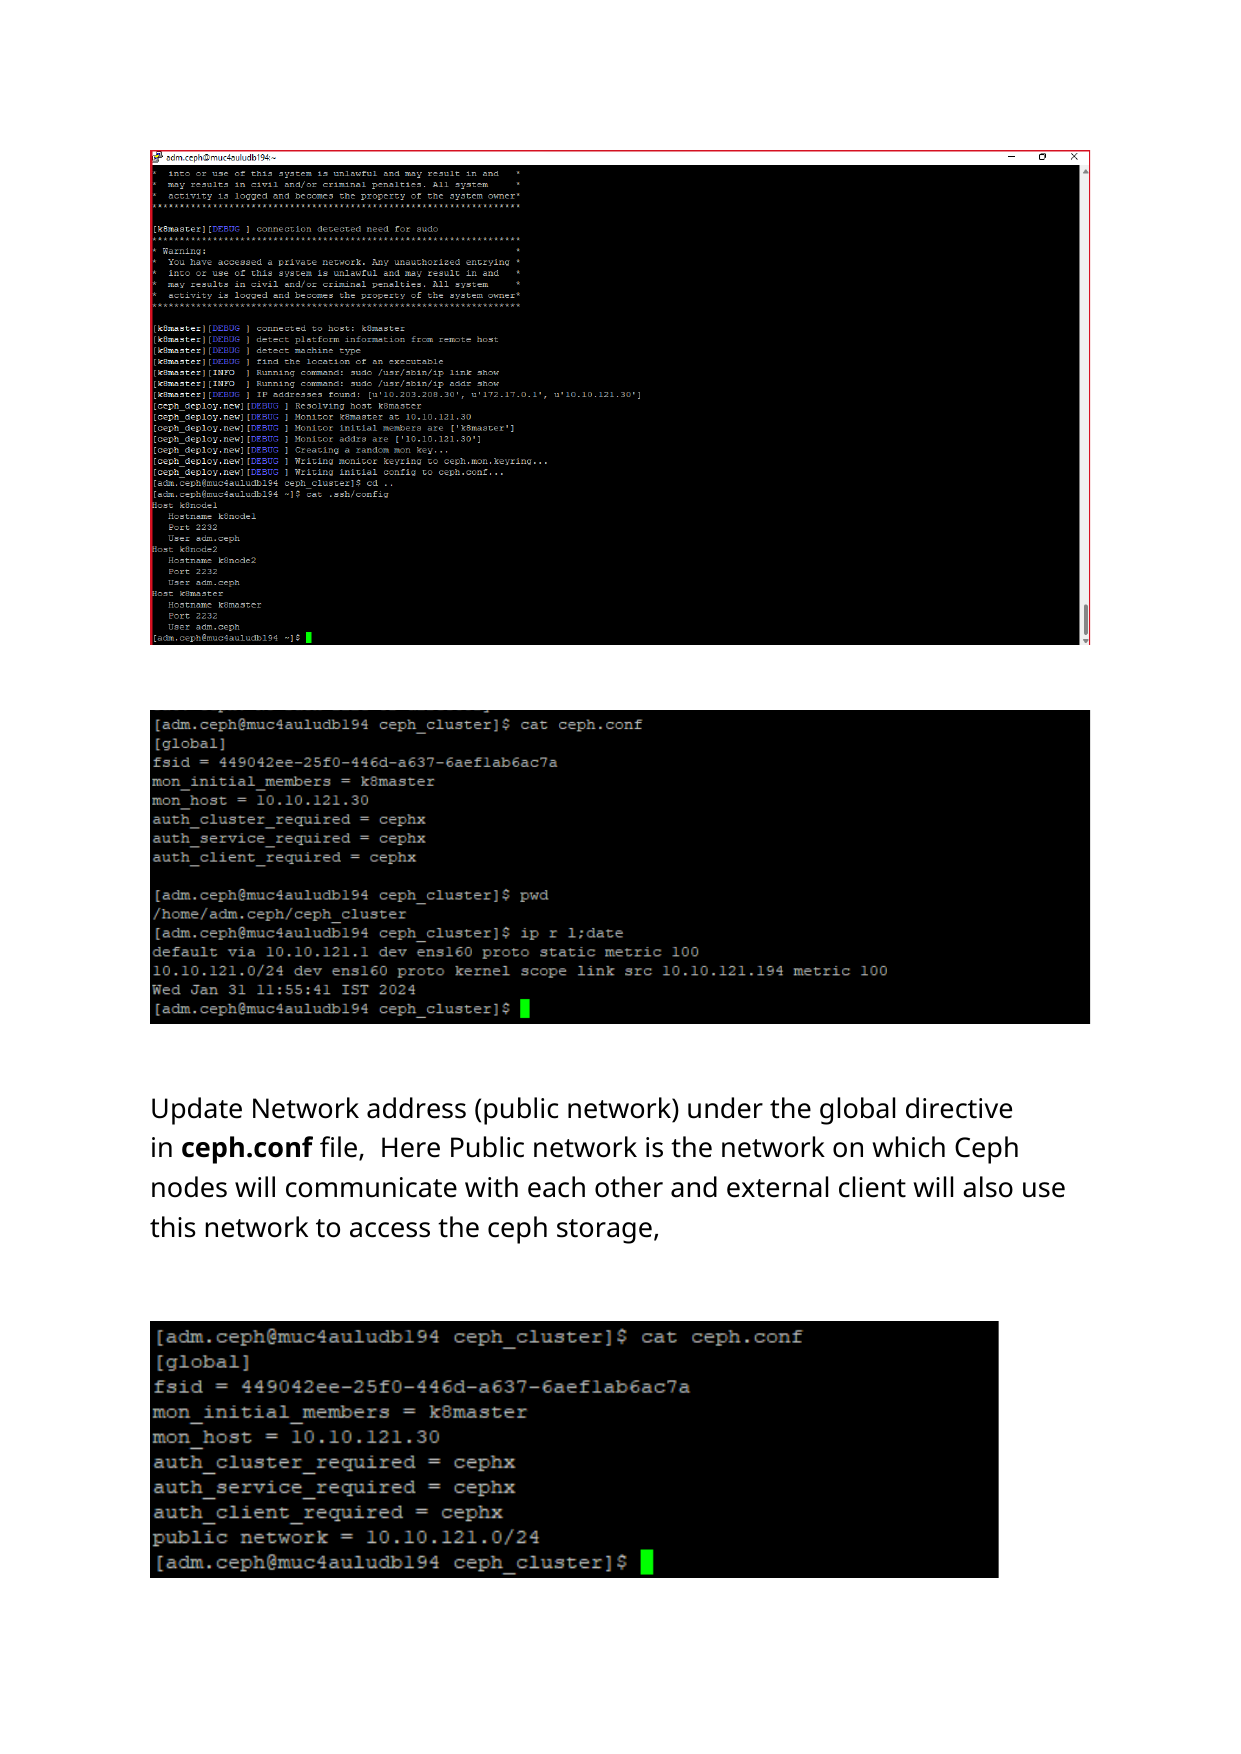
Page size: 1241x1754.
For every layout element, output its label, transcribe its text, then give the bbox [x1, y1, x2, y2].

picture [150, 150, 1091, 645]
text Update Network address (public network) under the global directive in ceph.conf file, Here Public network is the network on which Ceph nodes will communicate with each other and external client will also use this network to access the ceph storage, [150, 1089, 1090, 1245]
picture [150, 1321, 999, 1578]
picture [150, 710, 1091, 1024]
